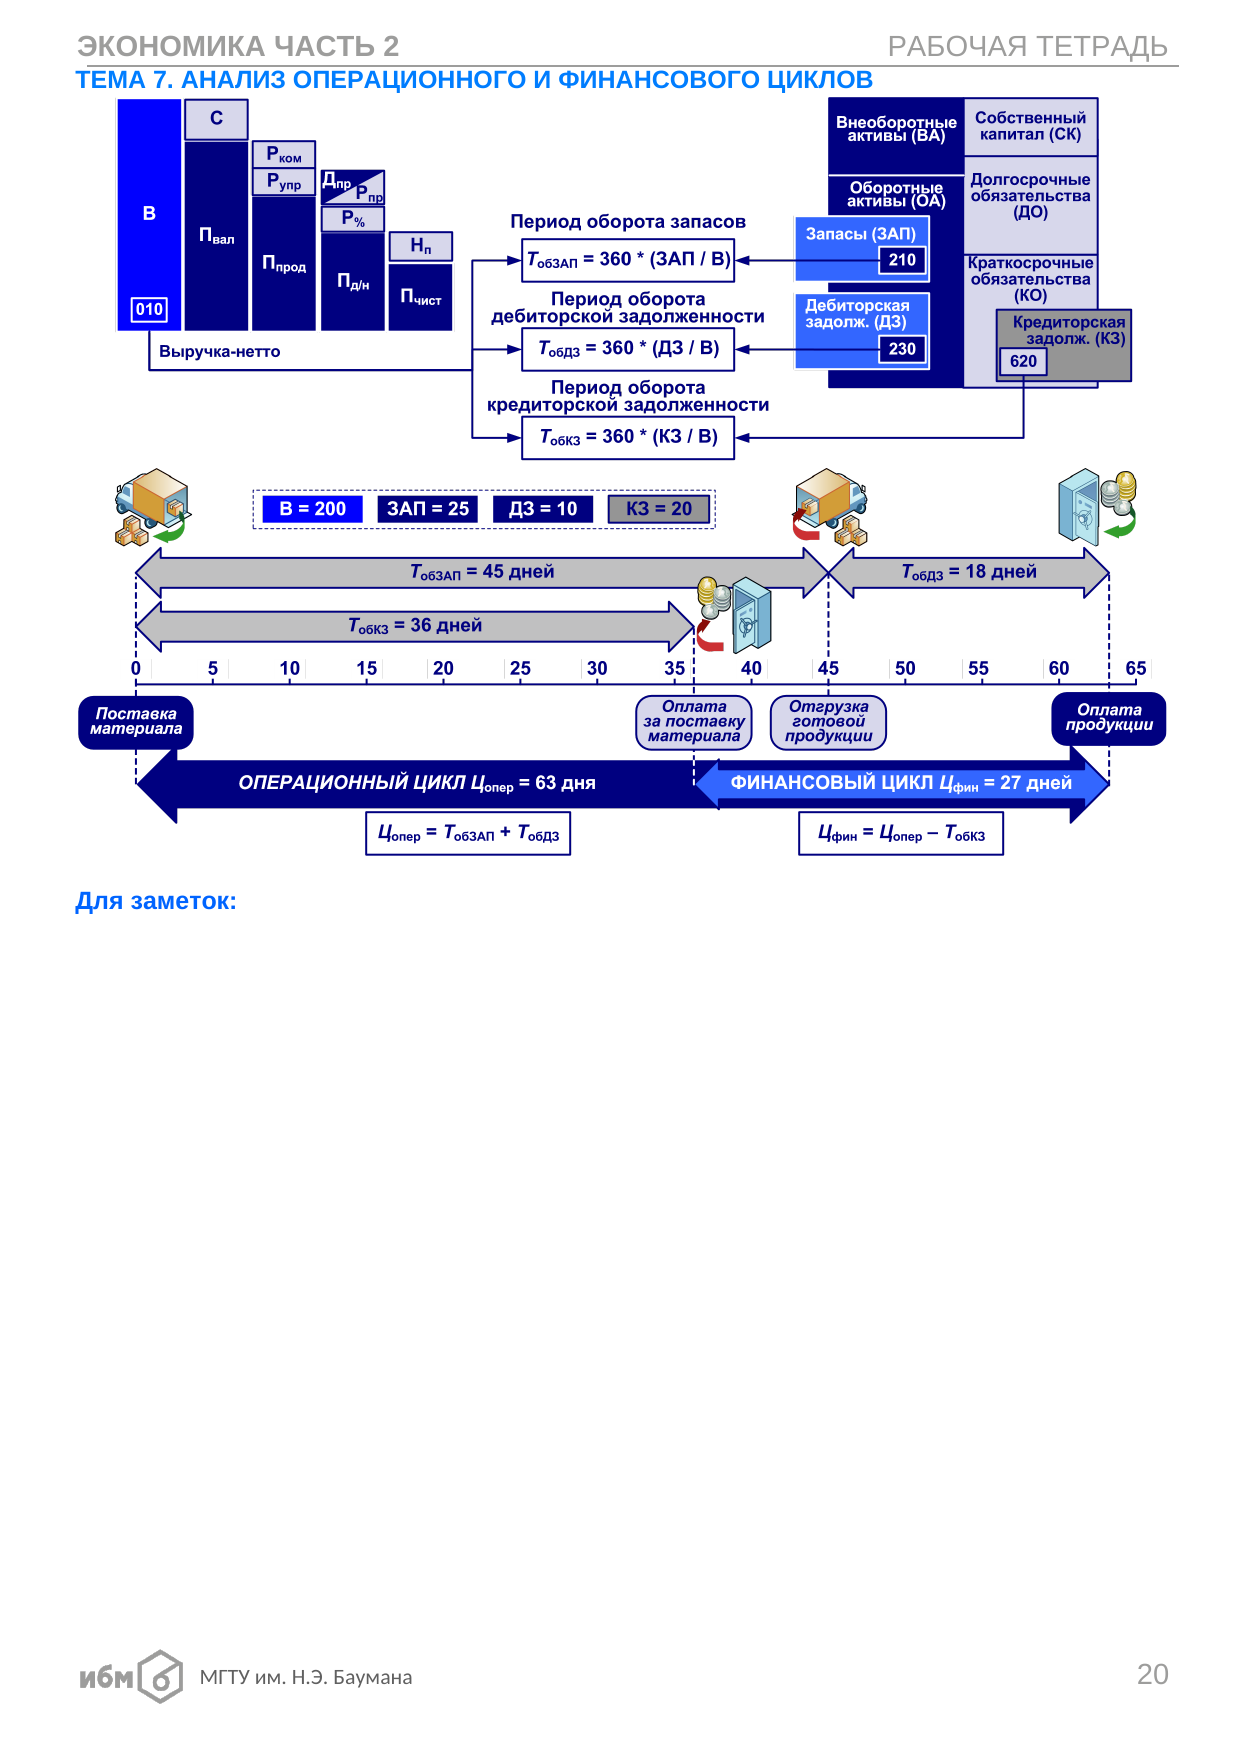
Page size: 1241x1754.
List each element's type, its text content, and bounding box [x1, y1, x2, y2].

subtitle ТЕМА 7. АНАЛИЗ ОПЕРАЦИОННОГО И ФИНАНСОВОГО ЦИКЛОВ [75, 65, 1178, 94]
text Для заметок: [75, 886, 1178, 915]
picture [77, 96, 1167, 856]
picture [80, 1649, 183, 1704]
